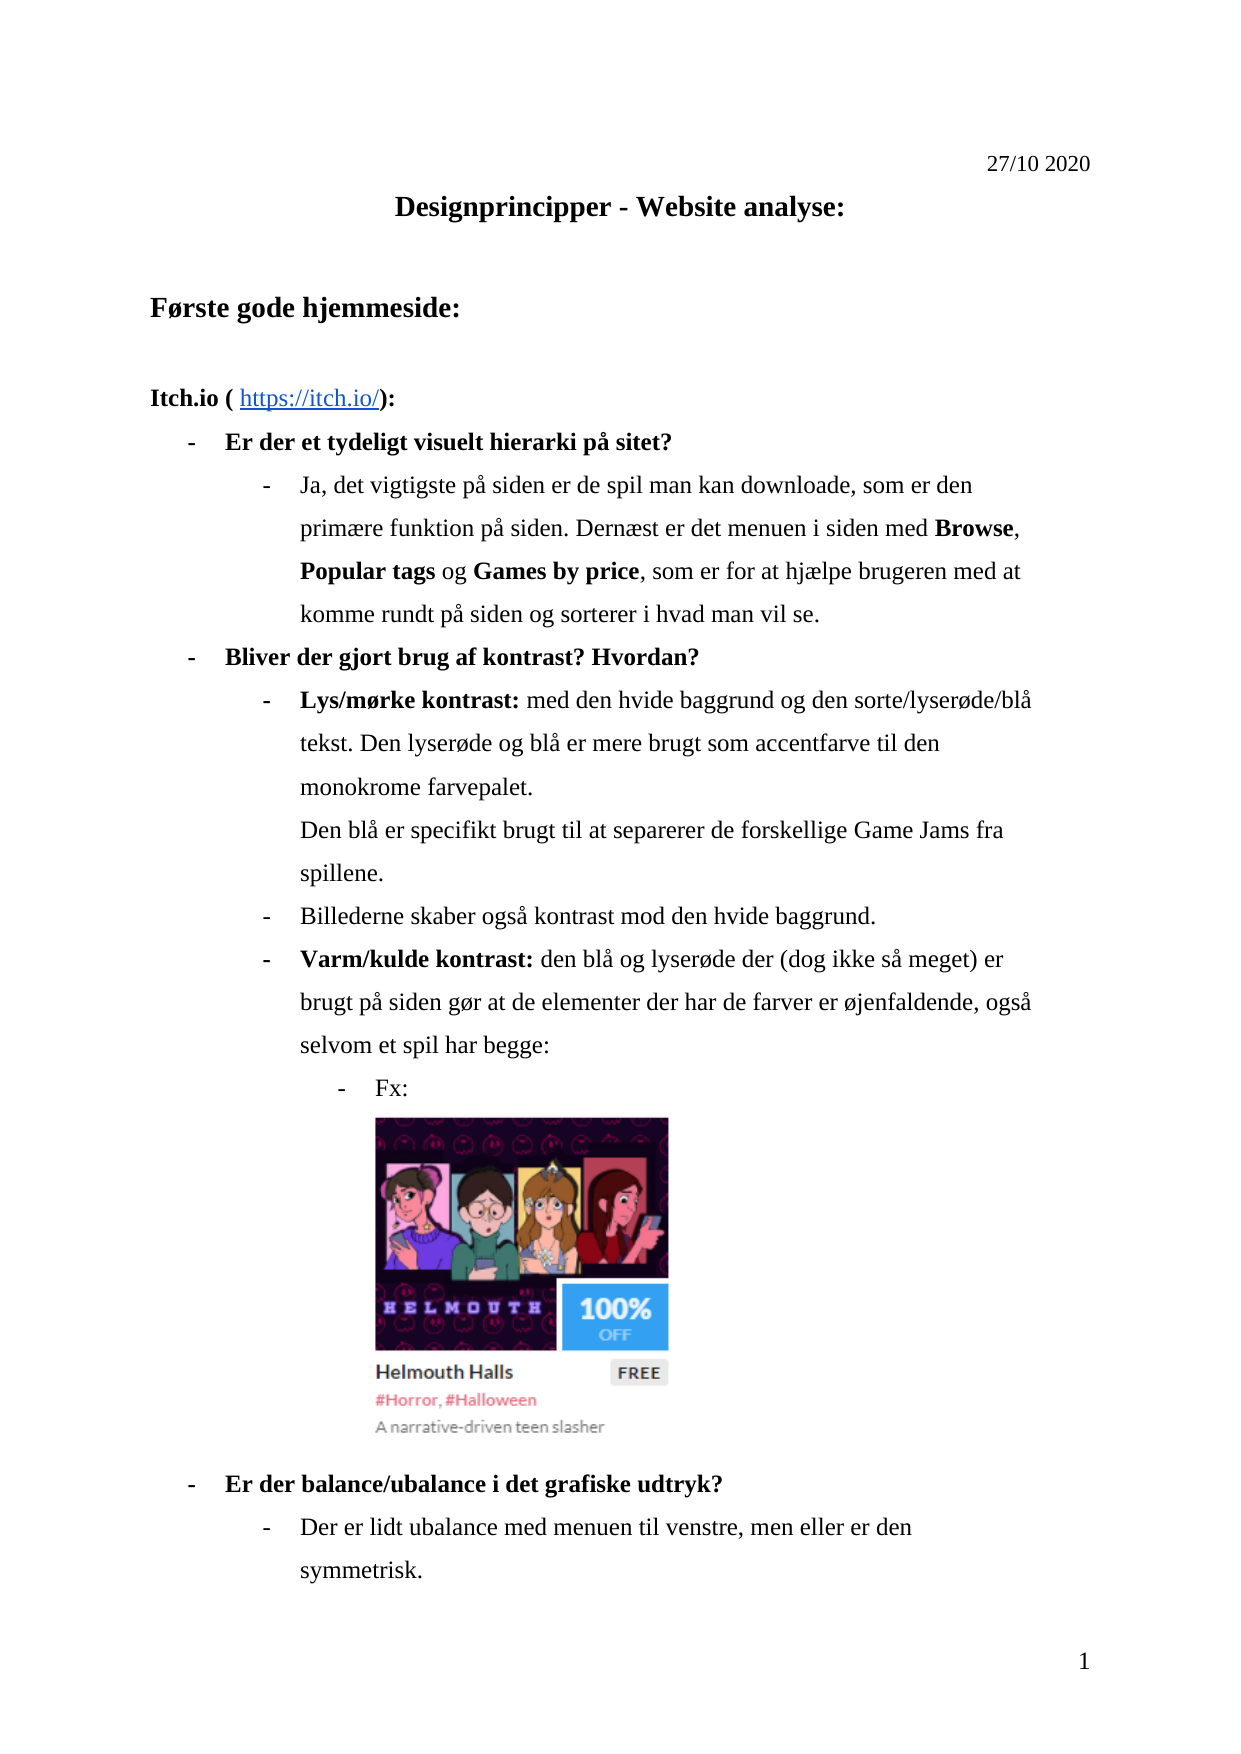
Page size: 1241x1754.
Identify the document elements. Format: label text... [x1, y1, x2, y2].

picture [375, 1115, 669, 1457]
list Der er lidt ubalance med menuen til venstre, men eller er den symmetrisk. [262, 1512, 1036, 1584]
list Billederne skaber også kontrast mod den hvide baggrund. [262, 901, 1036, 930]
text Første gode hjemmeside: [150, 290, 1090, 324]
text 27/10 2020 [150, 150, 1090, 176]
list Er der et tydeligt visuelt hierarki på sitet? [187, 427, 1090, 455]
text Itch.io ( https://itch.io/): [150, 383, 1090, 412]
list Ja, det vigtigste på siden er de spil man kan downloade, som er den primære funktion på siden. Dernæst er det menuen i siden med Browse, Popular tags og Games by price, som er for at hjælpe brugeren med at komme rundt på siden og sorterer i hvad man vil se. [262, 470, 1036, 628]
list Er der balance/ubalance i det grafiske udtryk? [187, 1469, 1036, 1498]
list Varm/kulde kontrast: den blå og lyserøde der (dog ikke så meget) er brugt på siden gør at de elementer der har de farver er øjenfaldende, også selvom et spil har begge: [262, 944, 1036, 1059]
list Bliver der gjort brug af kontrast? Hvordan? [187, 642, 1036, 671]
text Designprincipper - Website analyse: [150, 189, 1090, 223]
list Lys/mørke kontrast: med den hvide baggrund og den sorte/lyserøde/blå tekst. Den lyserøde og blå er mere brugt som accentfarve til den monokrome farvepalet. Den blå er specifikt brugt til at separerer de forskellige Game Jams fra spillene. [262, 685, 1036, 887]
